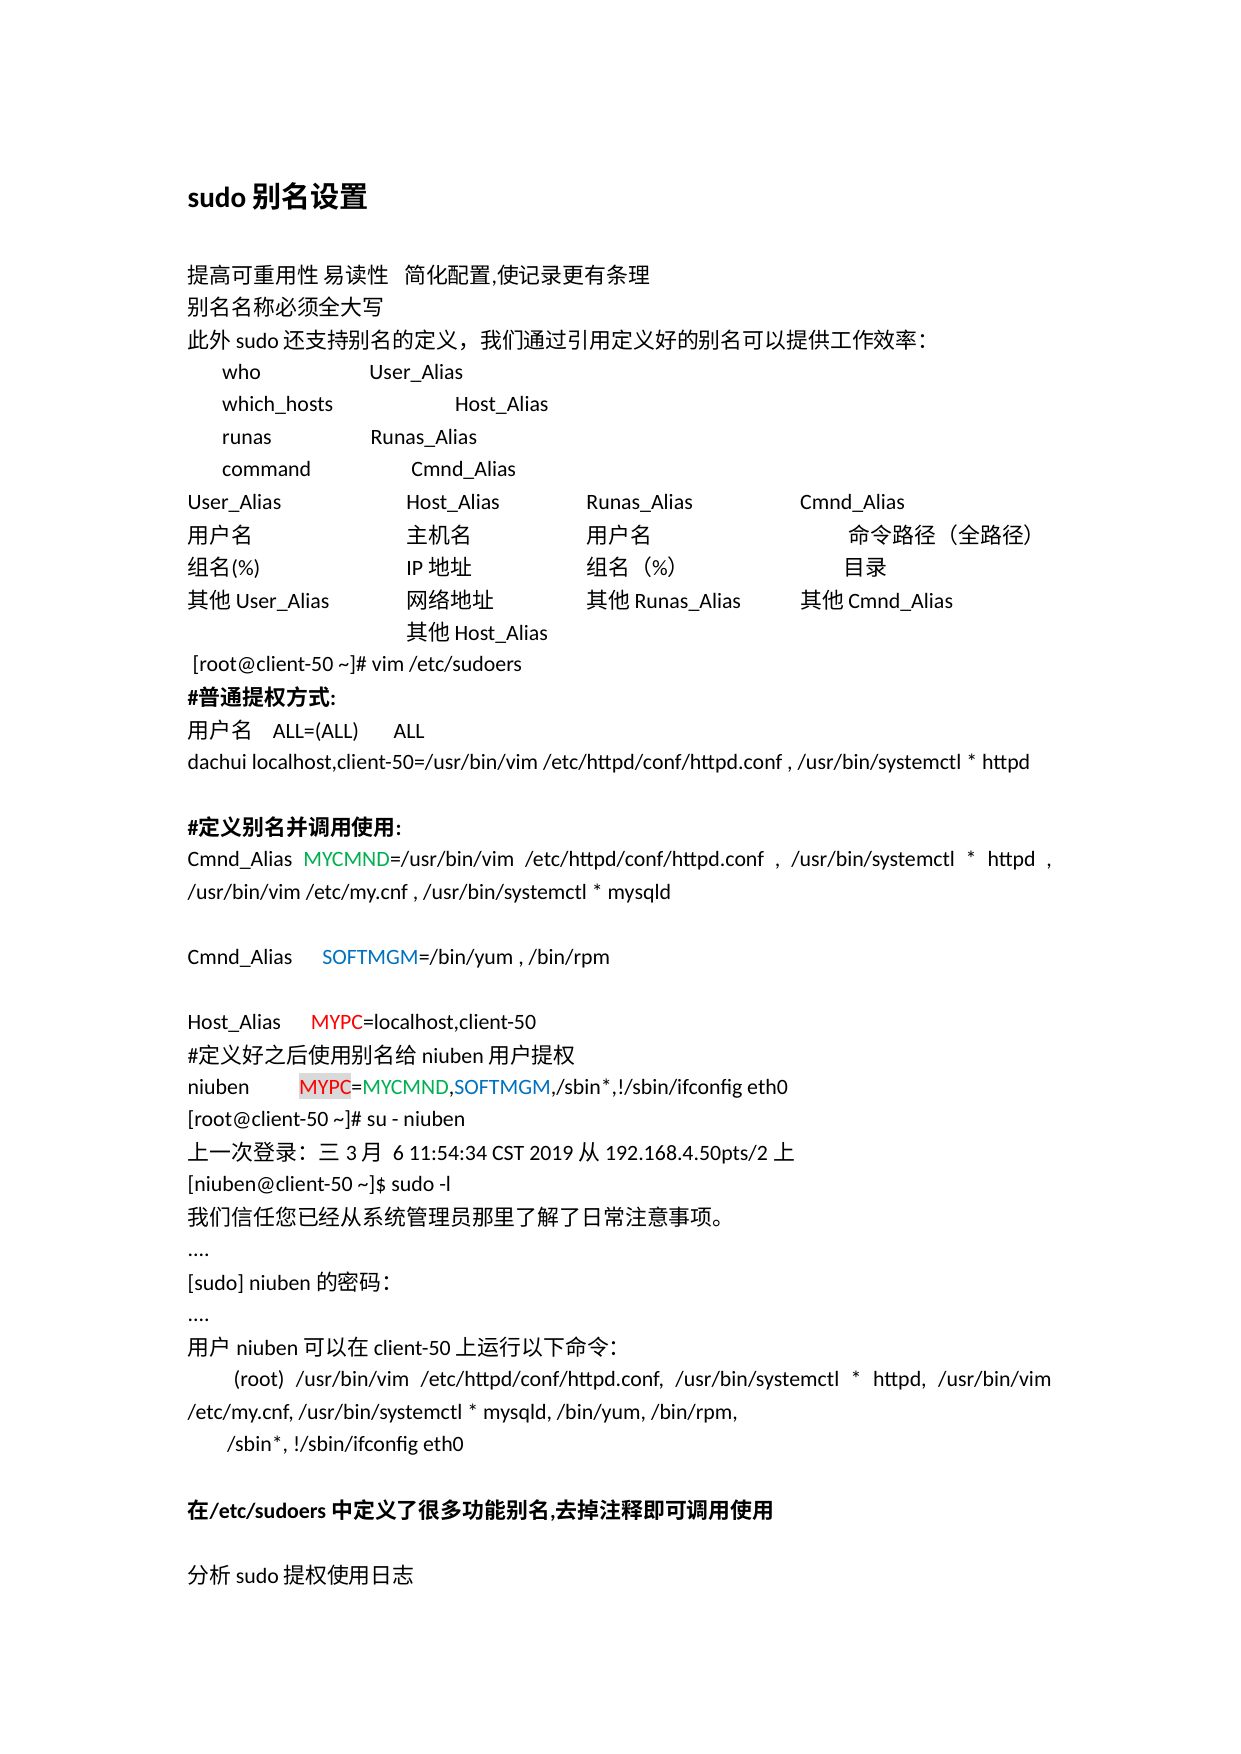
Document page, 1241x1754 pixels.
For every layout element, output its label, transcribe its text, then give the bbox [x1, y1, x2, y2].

text Cmnd_Alias SOFTMGM=/bin/yum , /bin/rpm [187, 940, 1053, 972]
text [niuben@client-50 ~]$ sudo -l [187, 1167, 1053, 1200]
text 分析sudo提权使用日志 [187, 1557, 1053, 1590]
text Cmnd_Alias MYCMND=/usr/bin/vim /etc/httpd/conf/httpd.conf , /usr/bin/systemctl * httpd , /usr/bin/vim /etc/my.cnf , /usr/bin/systemctl * mysqld [187, 842, 1053, 907]
text 组名(%) IP 地址 组名（%） 目录 [187, 550, 1053, 582]
text 其他User_Alias 网络地址 其他Runas_Alias 其他Cmnd_Alias [187, 582, 1053, 615]
text User_Alias Host_Alias Runas_Alias Cmnd_Alias [187, 485, 1053, 517]
text 在/etc/sudoers 中定义了很多功能别名,去掉注释即可调用使用 [187, 1492, 1053, 1525]
text #普通提权方式: [187, 680, 1053, 712]
text #定义好之后使用别名给niuben用户提权 [187, 1037, 1053, 1070]
text [sudo] niuben 的密码： [187, 1265, 1053, 1297]
text niuben MYPC=MYCMND,SOFTMGM,/sbin*,!/sbin/ifconfig eth0 [187, 1070, 1053, 1102]
text #定义别名并调用使用: [187, 810, 1053, 842]
text /sbin*, !/sbin/ifconfig eth0 [187, 1427, 1053, 1460]
text 别名名称必须全大写 [187, 290, 1053, 322]
text 提高可重用性 易读性 简化配置,使记录更有条理 [187, 257, 1053, 290]
text .... [187, 1232, 1053, 1265]
text 其他Host_Alias [187, 615, 1053, 647]
text 上一次登录：三 3月 6 11:54:34 CST 2019从 192.168.4.50pts/2 上 [187, 1135, 1053, 1167]
text who User_Alias [187, 355, 1053, 387]
text command Cmnd_Alias [187, 452, 1053, 485]
text [root@client-50 ~]# su - niuben [187, 1102, 1053, 1135]
subtitle sudo别名设置 [187, 162, 1053, 227]
text 用户名 主机名 用户名 命令路径（全路径） [187, 517, 1053, 550]
text 用户 niuben 可以在 client-50 上运行以下命令： [187, 1330, 1053, 1362]
text Host_Alias MYPC=localhost,client-50 [187, 1005, 1053, 1037]
text (root) /usr/bin/vim /etc/httpd/conf/httpd.conf, /usr/bin/systemctl * httpd, /usr/bin/vim /etc/my.cnf, /usr/bin/systemctl * mysqld, /bin/yum, /bin/rpm, [187, 1362, 1053, 1427]
text which_hosts Host_Alias [187, 387, 1053, 420]
text 此外sudo还支持别名的定义，我们通过引用定义好的别名可以提供工作效率： [187, 322, 1053, 355]
text dachui localhost,client-50=/usr/bin/vim /etc/httpd/conf/httpd.conf , /usr/bin/systemctl * httpd [187, 745, 1053, 777]
text runas Runas_Alias [187, 420, 1053, 452]
text 用户名 ALL=(ALL) ALL [187, 712, 1053, 745]
text 我们信任您已经从系统管理员那里了解了日常注意事项。 [187, 1200, 1053, 1232]
text [root@client-50 ~]# vim /etc/sudoers [187, 647, 1053, 680]
text .... [187, 1297, 1053, 1330]
